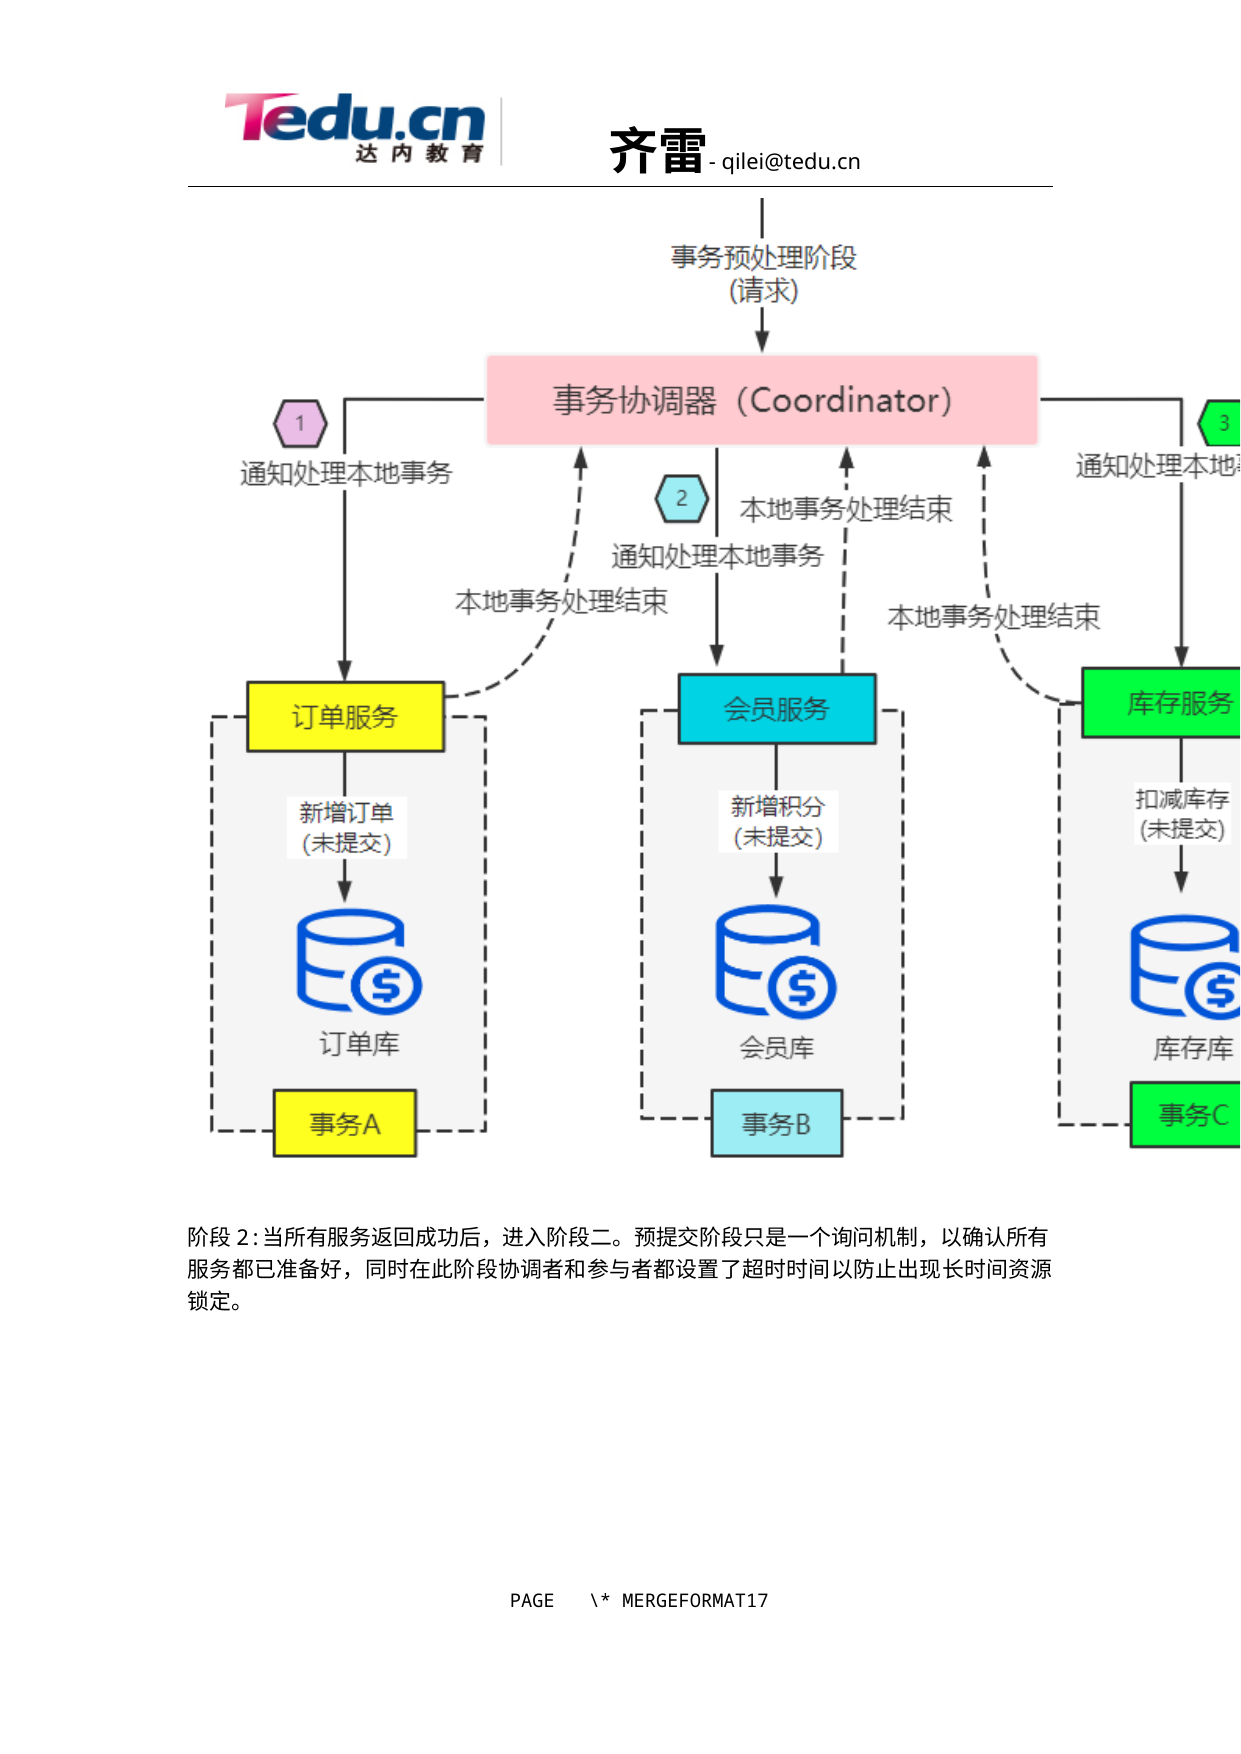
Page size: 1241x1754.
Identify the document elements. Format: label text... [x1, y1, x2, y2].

picture [225, 88, 507, 170]
text 阶段2:当所有服务返回成功后，进入阶段二。预提交阶段只是一个询问机制，以确认所有服务都已准备好，同时在此阶段协调者和参与者都设置了超时时间以防止出现长时间资源锁定。 [187, 1220, 1053, 1316]
picture [187, 198, 1241, 1161]
